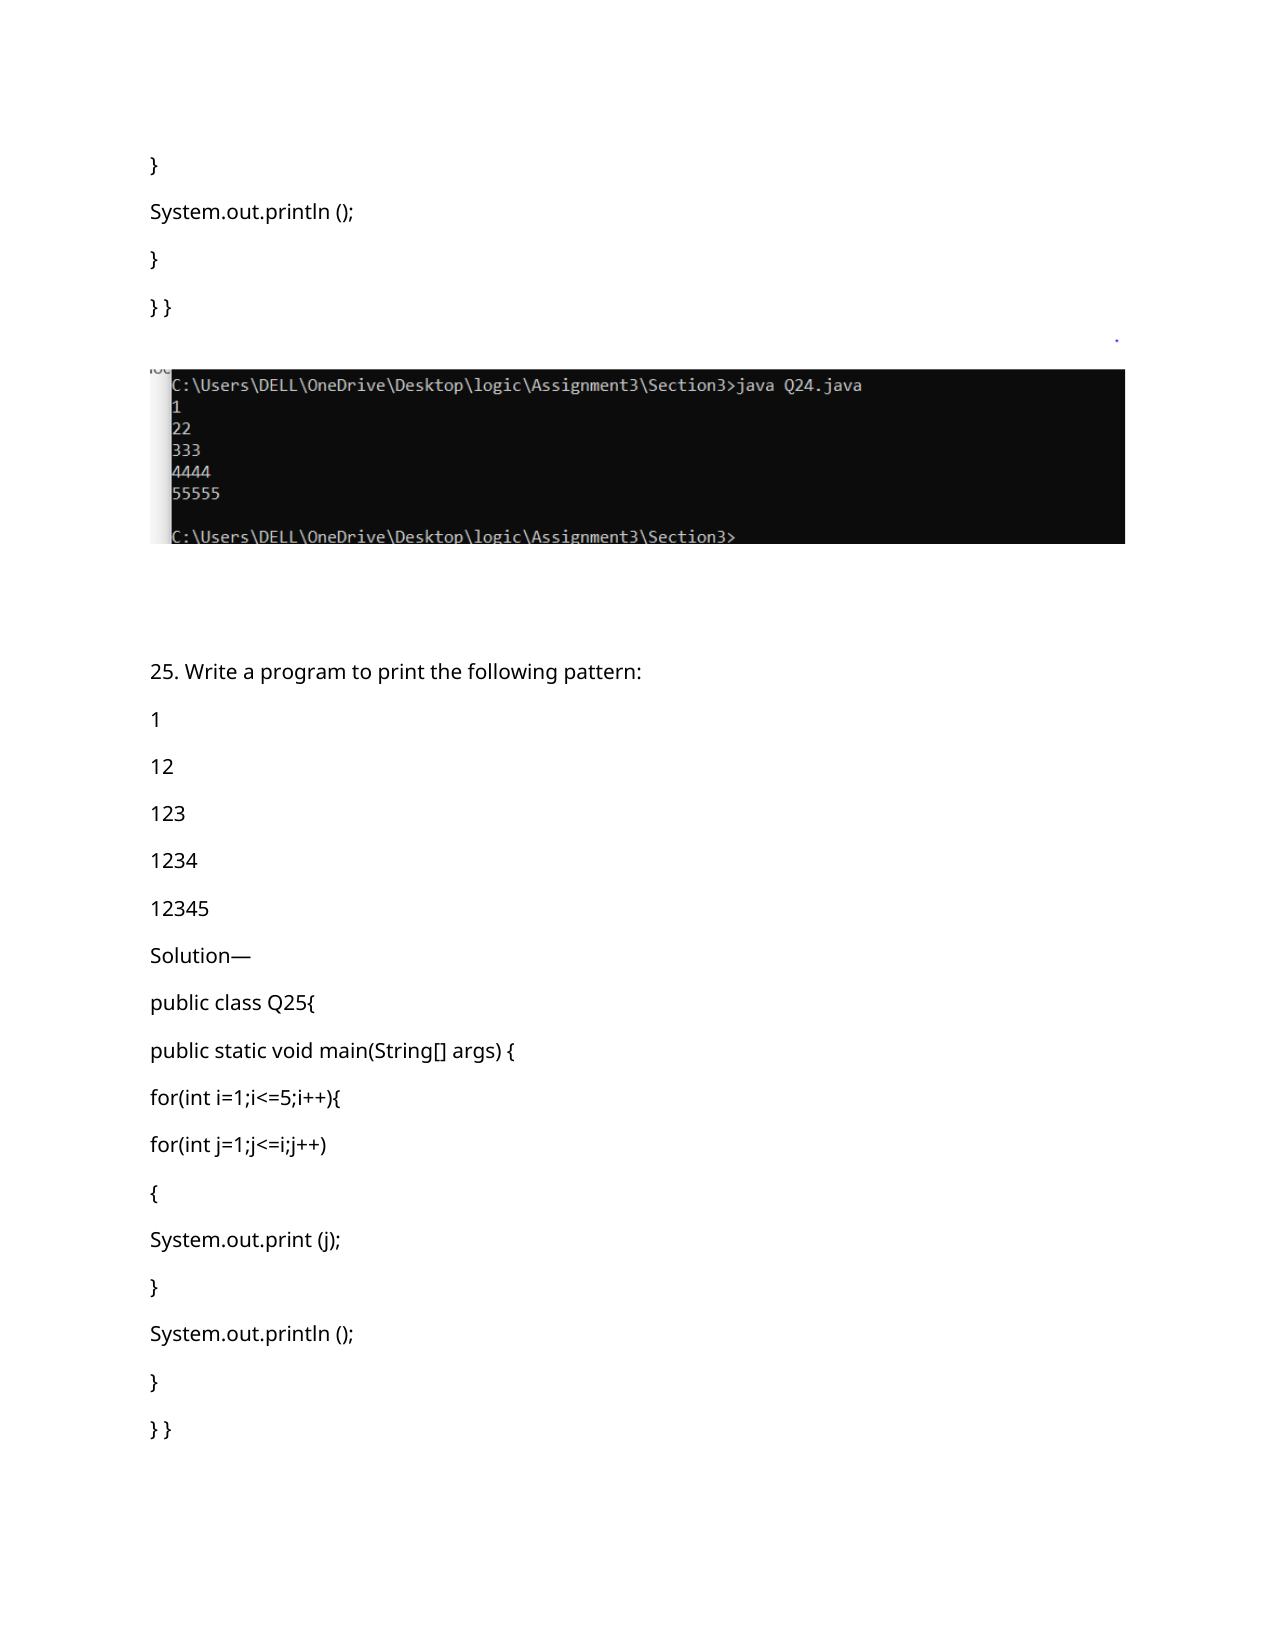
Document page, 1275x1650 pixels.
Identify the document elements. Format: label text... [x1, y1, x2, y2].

text } [150, 150, 1125, 178]
text 1234 [150, 847, 1125, 875]
text 12345 [150, 894, 1125, 922]
text } [150, 1367, 1125, 1395]
text } [150, 244, 1125, 273]
text System.out.println (); [150, 1319, 1125, 1348]
picture [150, 339, 1125, 544]
text 25. Write a program to print the following pattern: [150, 657, 1125, 686]
text for(int i=1;i<=5;i++){ [150, 1083, 1125, 1111]
text { [150, 1178, 1125, 1206]
text public class Q25{ [150, 988, 1125, 1017]
text 123 [150, 799, 1125, 828]
text } } [150, 1414, 1125, 1442]
text } } [150, 292, 1125, 320]
text for(int j=1;j<=i;j++) [150, 1130, 1125, 1159]
text 12 [150, 752, 1125, 780]
text 1 [150, 705, 1125, 733]
text System.out.println (); [150, 197, 1125, 226]
text public static void main(String[] args) { [150, 1036, 1125, 1064]
text } [150, 1272, 1125, 1301]
text Solution— [150, 941, 1125, 969]
text System.out.print (j); [150, 1225, 1125, 1253]
